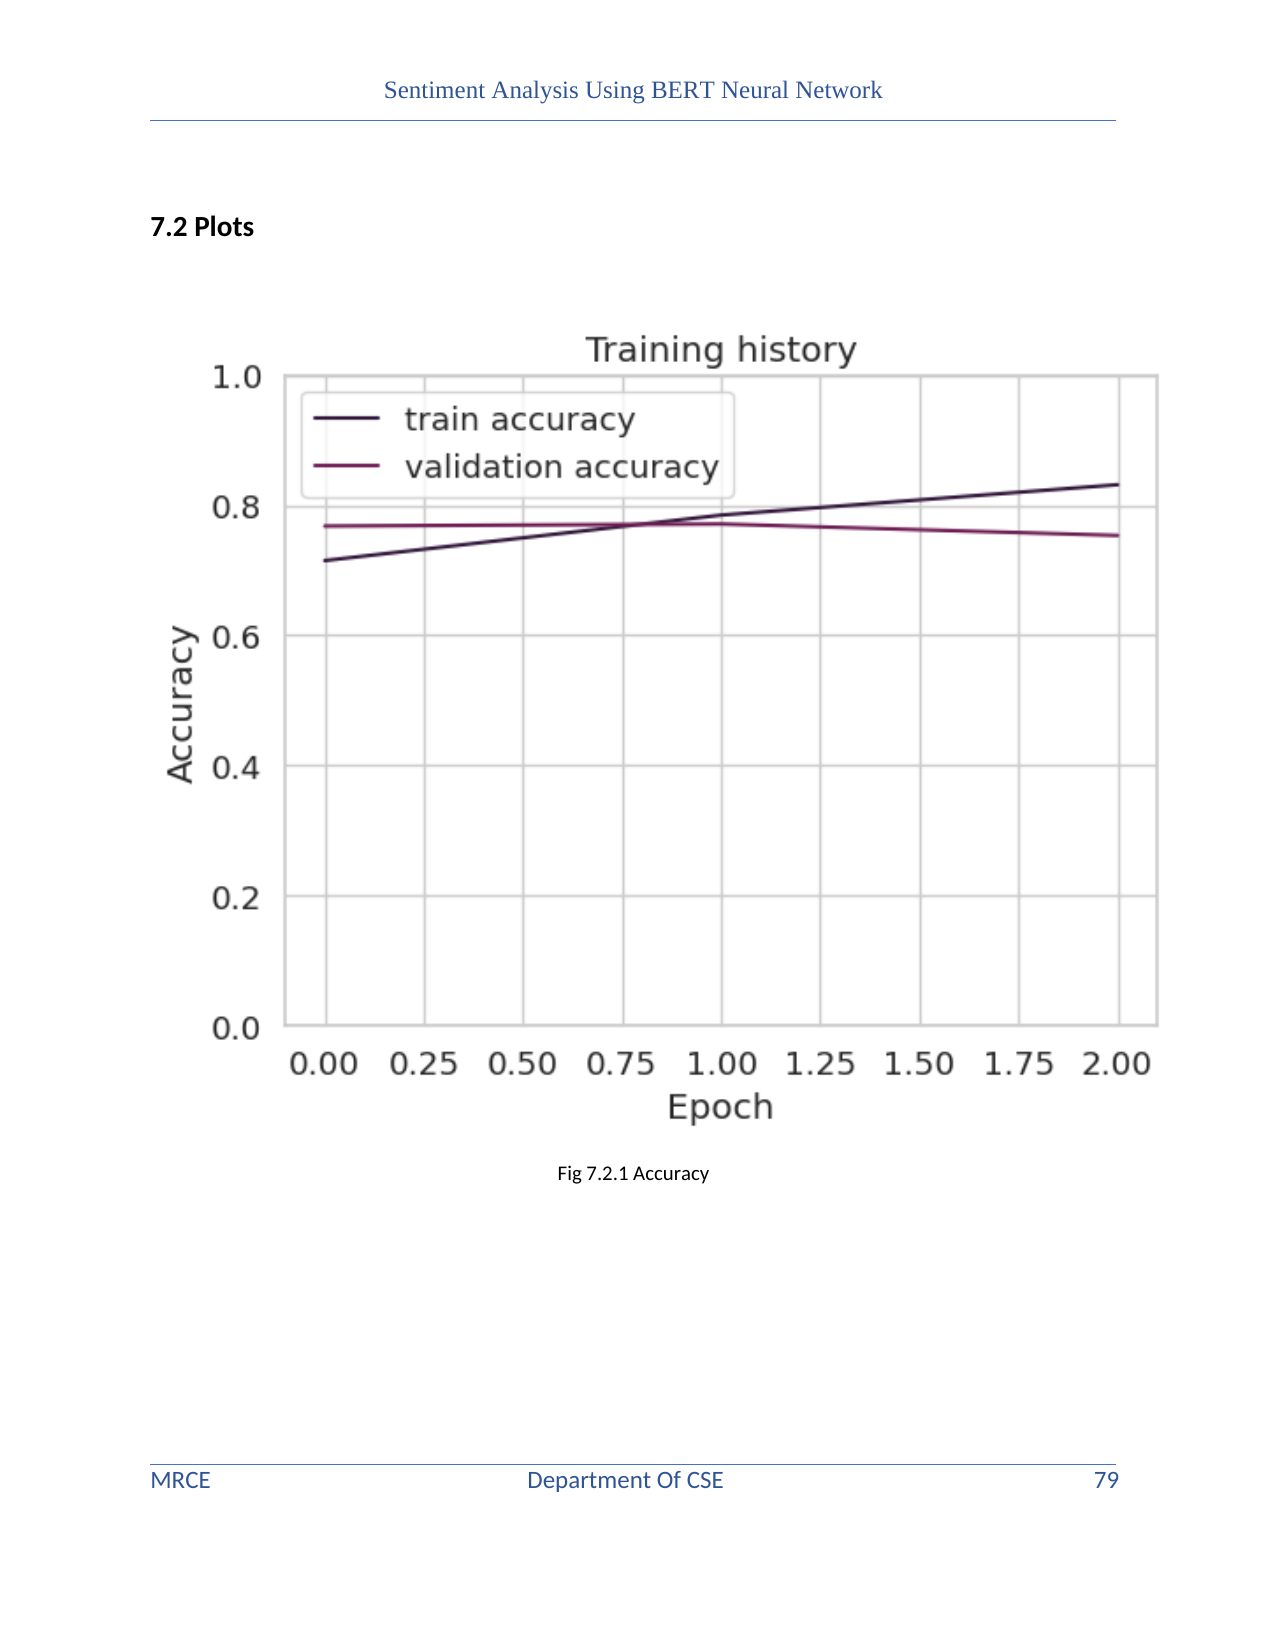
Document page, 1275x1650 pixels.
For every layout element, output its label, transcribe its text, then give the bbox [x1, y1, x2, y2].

picture [150, 318, 1175, 1142]
text 7.2 Plots [150, 208, 1116, 244]
text Fig 7.2.1 Accuracy [150, 1160, 1116, 1186]
